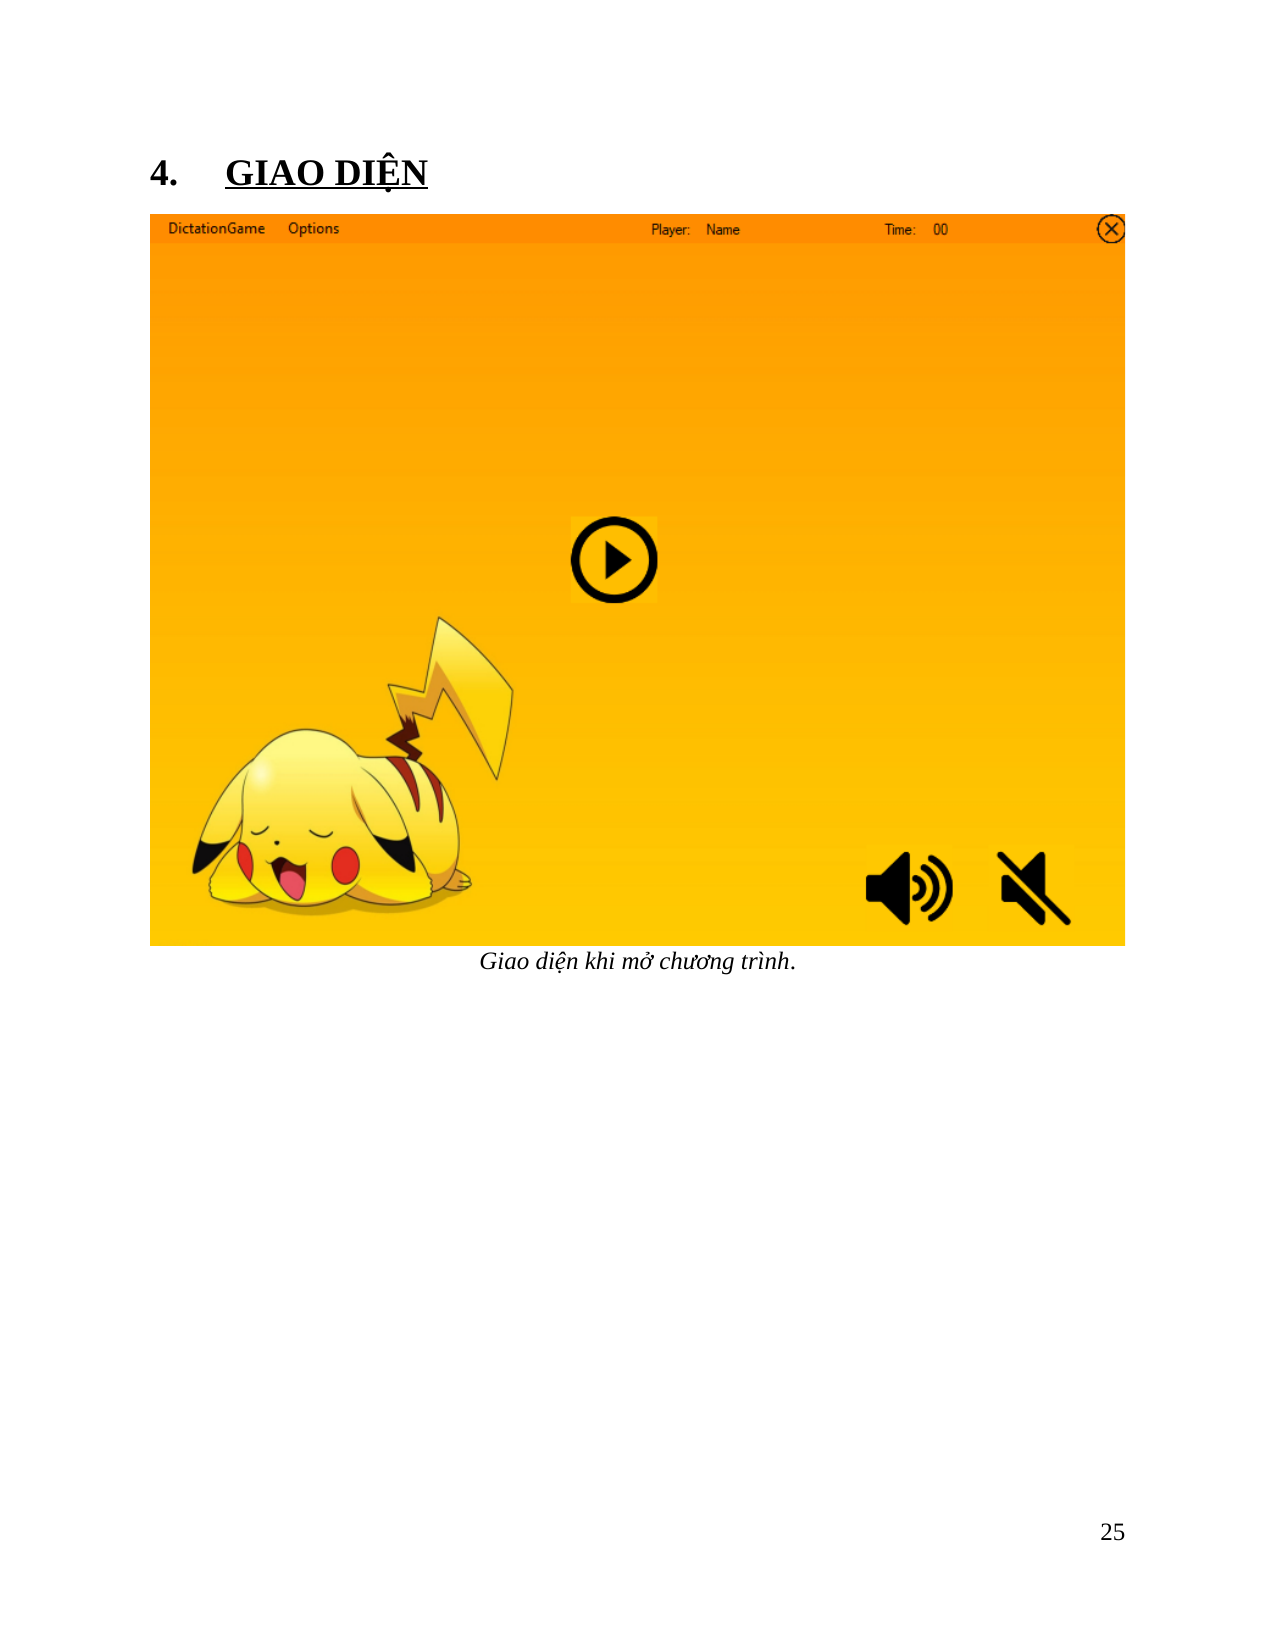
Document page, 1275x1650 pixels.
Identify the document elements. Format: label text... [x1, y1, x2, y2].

picture [150, 214, 1125, 946]
subtitle GIAO DIỆN [150, 150, 1125, 193]
text Giao diện khi mở chương trình. [150, 946, 1125, 975]
